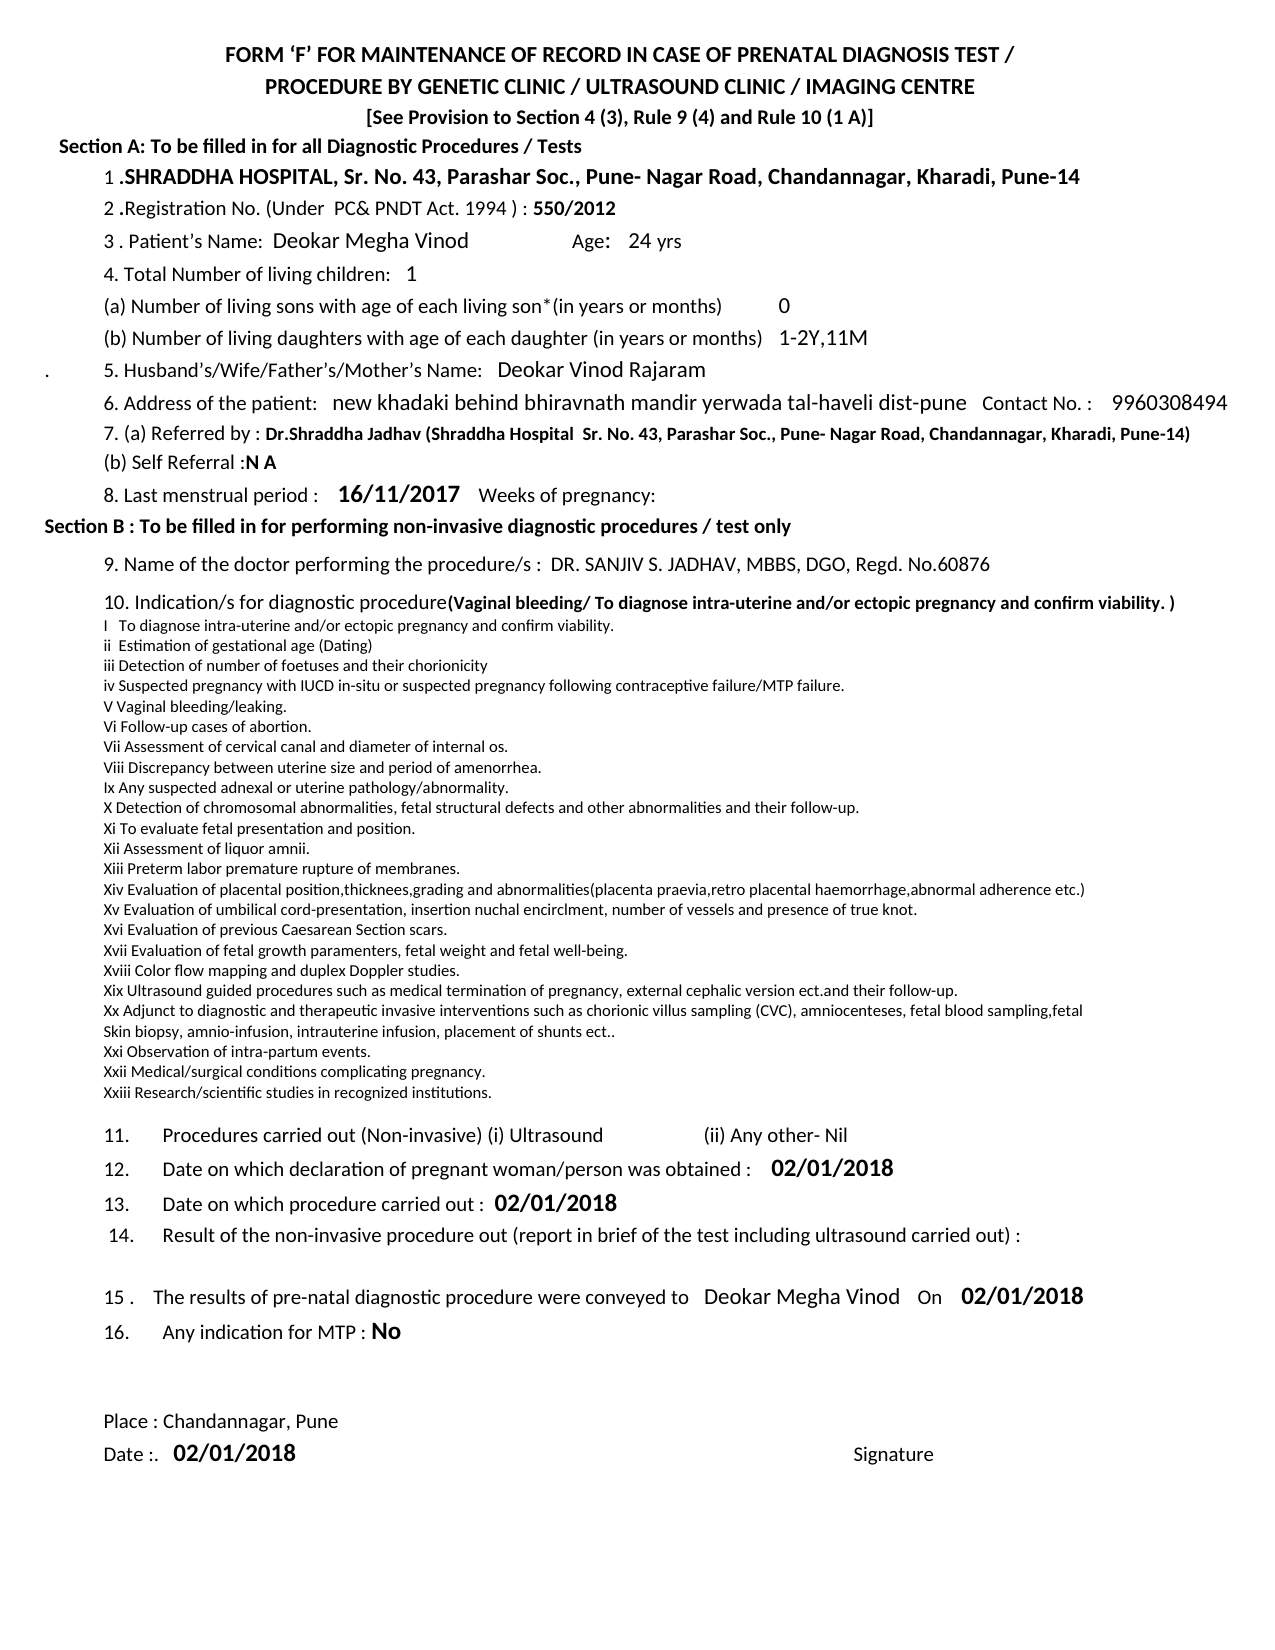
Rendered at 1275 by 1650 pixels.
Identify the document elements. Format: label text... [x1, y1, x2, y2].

text Section A: To be filled in for all Diagnostic Procedures / Tests [44, 133, 1196, 159]
text Xxiii Research/scientific studies in recognized institutions. [0, 1082, 1275, 1102]
text ii Estimation of gestational age (Dating) [0, 635, 1196, 655]
text iv Suspected pregnancy with IUCD in-situ or suspected pregnancy following contraceptive failure/MTP failure. [0, 676, 1196, 696]
text FORM ‘F’ FOR MAINTENANCE OF RECORD IN CASE OF PRENATAL DIAGNOSIS TEST / [44, 40, 1196, 68]
text Xiii Preterm labor premature rupture of membranes. [0, 858, 1196, 879]
text Xvii Evaluation of fetal growth paramenters, fetal weight and fetal well-being. [0, 940, 1275, 960]
text iii Detection of number of foetuses and their chorionicity [0, 655, 1196, 676]
text PROCEDURE BY GENETIC CLINIC / ULTRASOUND CLINIC / IMAGING CENTRE [44, 72, 1196, 100]
text Xii Assessment of liquor amnii. [0, 838, 1196, 858]
text . 5. Husband’s/Wife/Father’s/Mother’s Name: [44, 355, 1255, 383]
text Ix Any suspected adnexal or uterine pathology/abnormality. [0, 777, 1196, 798]
text Xix Ultrasound guided procedures such as medical termination of pregnancy, external cephalic version ect.and their follow-up. [0, 980, 1275, 1001]
text I To diagnose intra-uterine and/or ectopic pregnancy and confirm viability. [75, 615, 1255, 635]
text 14. Result of the non-invasive procedure out (report in brief of the test including ultrasound carried out) : [103, 1222, 1226, 1247]
text 6. Address of the patient: Contact No. : [103, 388, 1255, 416]
text Skin biopsy, amnio-infusion, intrauterine infusion, placement of shunts ect.. [0, 1021, 1275, 1041]
text 10. Indication/s for diagnostic procedure(Vaginal bleeding/ To diagnose intra-uterine and/or ectopic pregnancy and confirm viability. ) [75, 589, 1255, 615]
text 15 . The results of pre-natal diagnostic procedure were conveyed to On [0, 1280, 1275, 1311]
text (b) Self Referral :N A [44, 449, 1255, 474]
text 3 . Patient’s Name: Age: yrs [44, 224, 1166, 254]
text (a) Number of living sons with age of each living son*(in years or months) [44, 291, 1255, 319]
text Xi To evaluate fetal presentation and position. [0, 818, 1196, 838]
text (b) Number of living daughters with age of each daughter (in years or months) [44, 323, 1255, 351]
text 1 .SHRADDHA HOSPITAL, Sr. No. 43, Parashar Soc., Pune- Nagar Road, Chandannagar, Kharadi, Pune-14 [44, 162, 1196, 191]
text 2 .Registration No. (Under PC& PNDT Act. 1994 ) : 550/2012 [44, 195, 1196, 220]
text Xv Evaluation of umbilical cord-presentation, insertion nuchal encirclment, number of vessels and presence of true knot. [0, 899, 1275, 919]
text 8. Last menstrual period : Weeks of pregnancy: [44, 478, 1255, 509]
text Date :. Signature [0, 1438, 1275, 1468]
text Place : Chandannagar, Pune [0, 1408, 1275, 1434]
text [See Provision to Section 4 (3), Rule 9 (4) and Rule 10 (1 A)] [44, 104, 1196, 129]
text Xviii Color flow mapping and duplex Doppler studies. [0, 960, 1275, 980]
text 12. Date on which declaration of pregnant woman/person was obtained : [0, 1152, 1275, 1182]
text Vii Assessment of cervical canal and diameter of internal os. [0, 737, 1196, 757]
text Viii Discrepancy between uterine size and period of amenorrhea. [0, 757, 1196, 777]
text X Detection of chromosomal abnormalities, fetal structural defects and other abnormalities and their follow-up. [0, 798, 1196, 818]
text Xx Adjunct to diagnostic and therapeutic invasive interventions such as chorionic villus sampling (CVC), amniocenteses, fetal blood sampling,fetal [0, 1001, 1275, 1021]
text 9. Name of the doctor performing the procedure/s : DR. SANJIV S. JADHAV, MBBS, DGO, Regd. No.60876 [0, 551, 1255, 577]
text Xvi Evaluation of previous Caesarean Section scars. [0, 919, 1275, 940]
text Section B : To be filled in for performing non-invasive diagnostic procedures / test only [44, 513, 1255, 538]
text Xxi Observation of intra-partum events. [103, 1041, 1275, 1062]
text 16. Any indication for MTP : No [0, 1315, 1275, 1346]
text Xxii Medical/surgical conditions complicating pregnancy. [0, 1062, 1275, 1082]
text Xiv Evaluation of placental position,thicknees,grading and abnormalities(placenta praevia,retro placental haemorrhage,abnormal adherence etc.) [0, 879, 1275, 899]
text 4. Total Number of living children: [44, 259, 1196, 287]
text 13. Date on which procedure carried out : [0, 1187, 1275, 1217]
text 7. (a) Referred by : Dr.Shraddha Jadhav (Shraddha Hospital Sr. No. 43, Parashar Soc., Pune- Nagar Road, Chandannagar, Kharadi, Pune-14) [44, 420, 1255, 445]
text V Vaginal bleeding/leaking. [0, 696, 1196, 716]
text 11. Procedures carried out (Non-invasive) (i) Ultrasound (ii) Any other- Nil [0, 1123, 1275, 1148]
text Vi Follow-up cases of abortion. [0, 716, 1196, 737]
